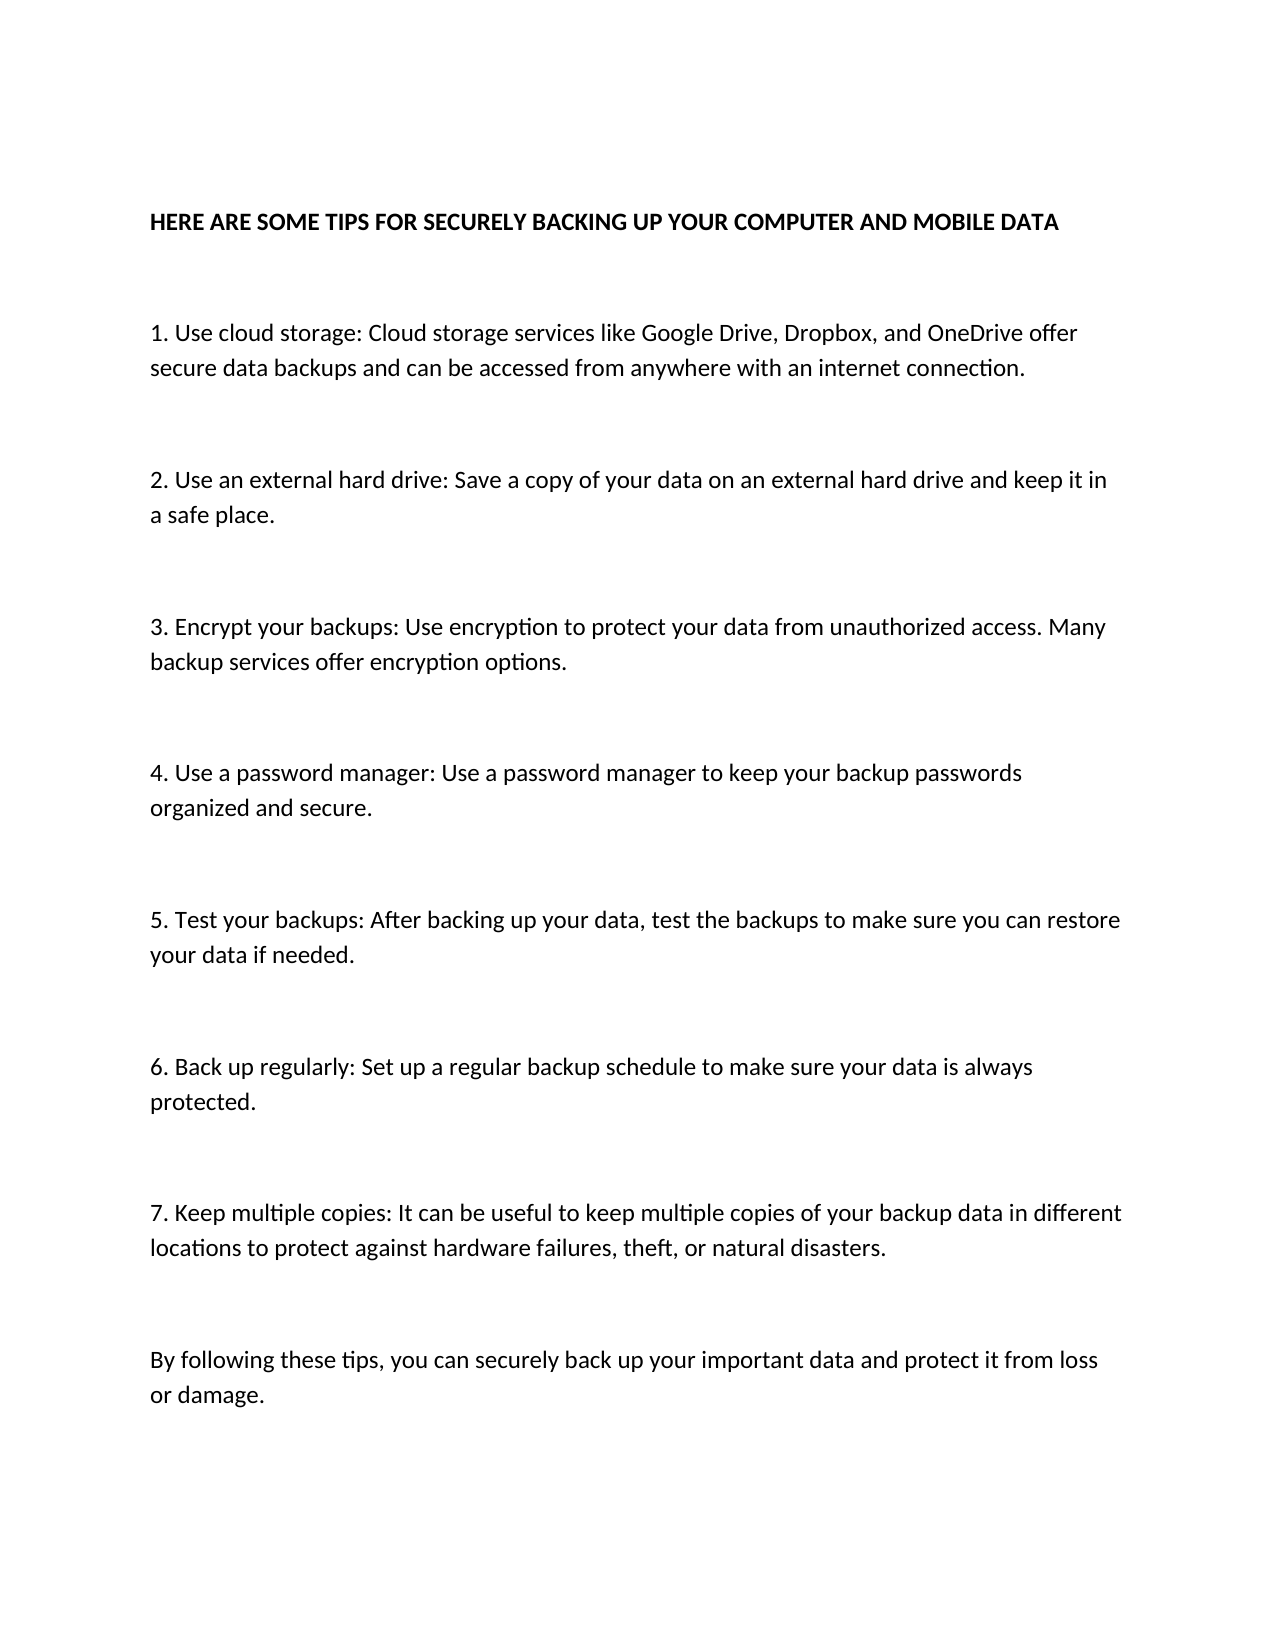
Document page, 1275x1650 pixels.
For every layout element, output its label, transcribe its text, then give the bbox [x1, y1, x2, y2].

text 1. Use cloud storage: Cloud storage services like Google Drive, Dropbox, and OneDrive offer secure data backups and can be accessed from anywhere with an internet connection. [150, 317, 1125, 383]
text 3. Encrypt your backups: Use encryption to protect your data from unauthorized access. Many backup services offer encryption options. [150, 611, 1125, 676]
text 6. Back up regularly: Set up a regular backup schedule to make sure your data is always protected. [150, 1051, 1125, 1116]
text 4. Use a password manager: Use a password manager to keep your backup passwords organized and secure. [150, 757, 1125, 823]
text HERE ARE SOME TIPS FOR SECURELY BACKING UP YOUR COMPUTER AND MOBILE DATA [150, 206, 1125, 236]
text 5. Test your backups: After backing up your data, test the backups to make sure you can restore your data if needed. [150, 904, 1125, 970]
text 2. Use an external hard drive: Save a copy of your data on an external hard drive and keep it in a safe place. [150, 464, 1125, 530]
text 7. Keep multiple copies: It can be useful to keep multiple copies of your backup data in different locations to protect against hardware failures, theft, or natural disasters. [150, 1197, 1125, 1263]
text By following these tips, you can securely back up your important data and protect it from loss or damage. [150, 1344, 1125, 1410]
